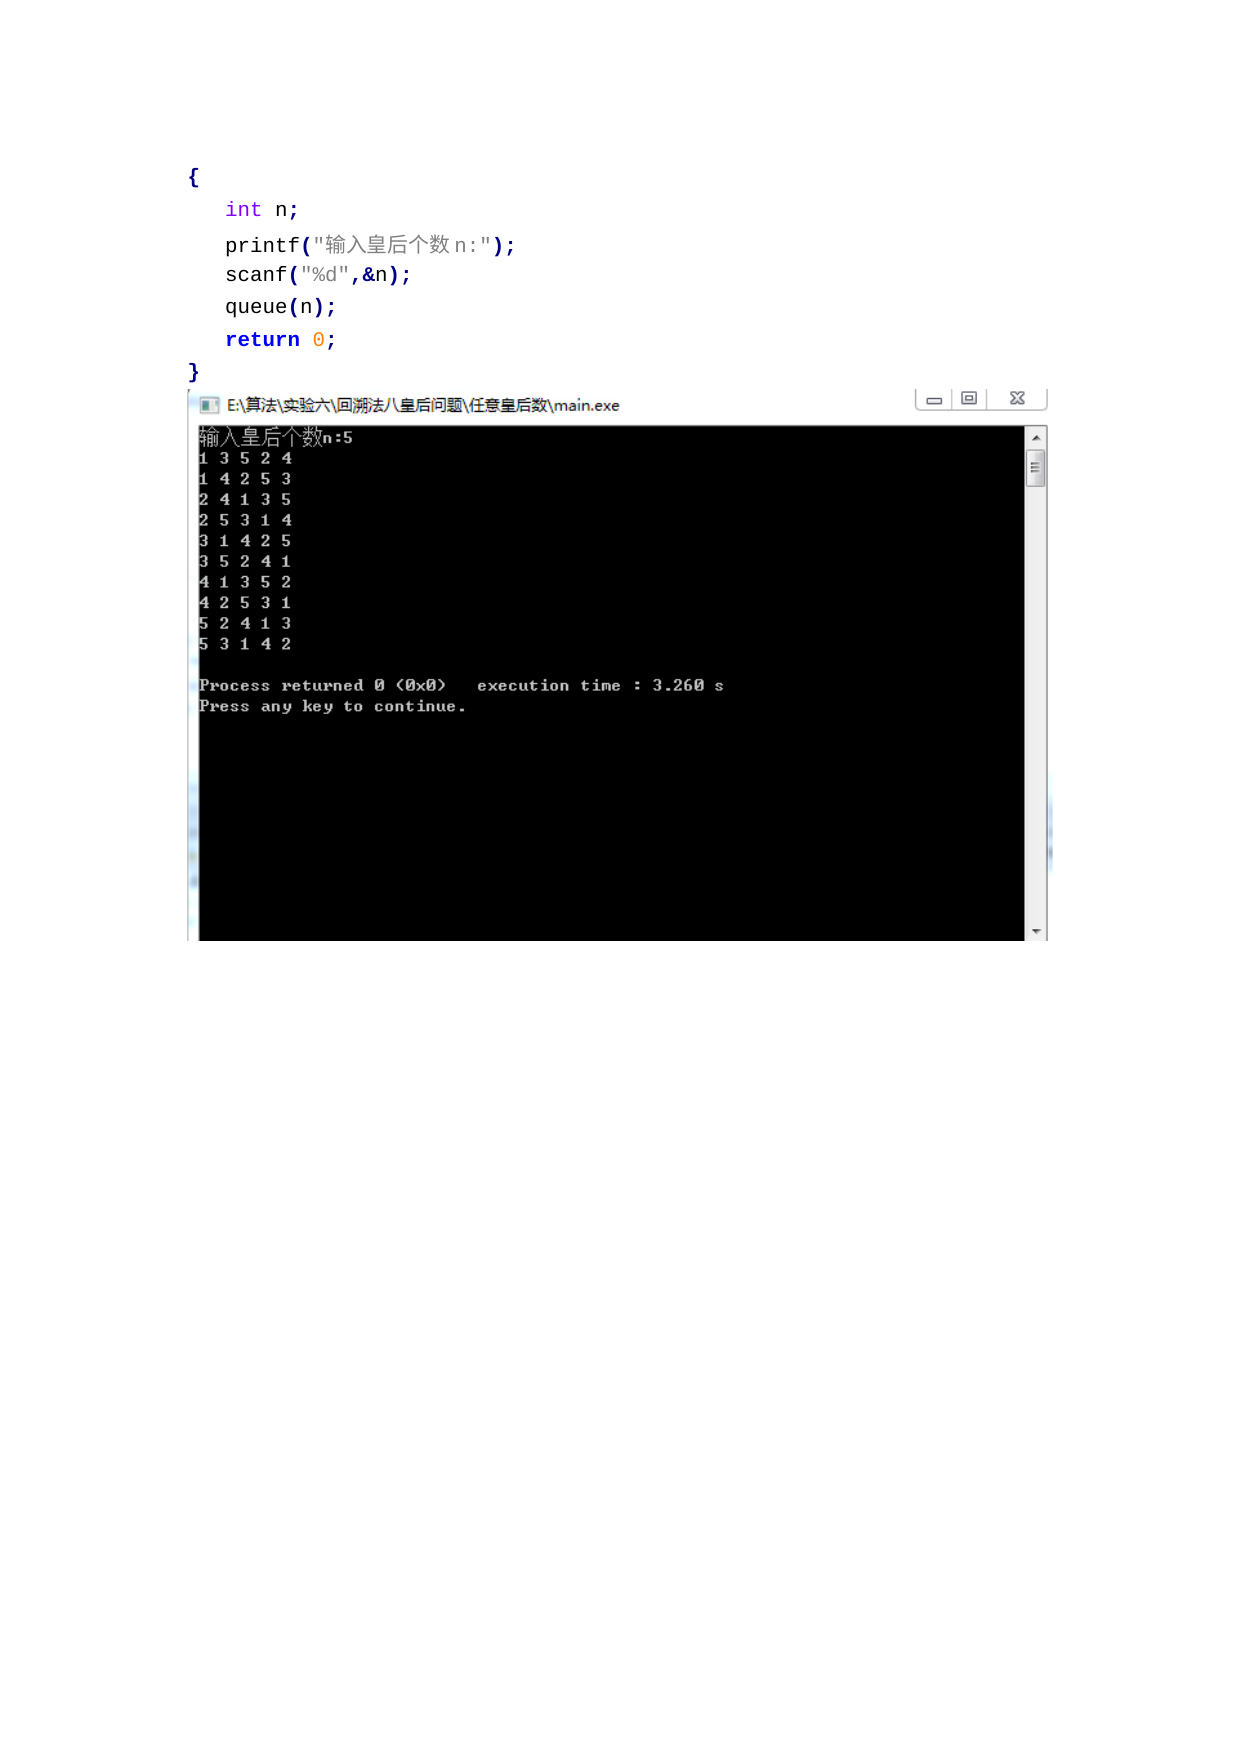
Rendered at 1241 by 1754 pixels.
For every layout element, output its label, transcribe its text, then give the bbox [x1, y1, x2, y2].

text } [187, 357, 1053, 389]
text scanf("%d",&n); [187, 259, 1053, 292]
text printf("输入皇后个数n:"); [187, 227, 1053, 259]
text return 0; [187, 324, 1053, 357]
text int n; [187, 194, 1053, 227]
text { [187, 162, 1053, 194]
picture [187, 389, 1053, 941]
text queue(n); [187, 292, 1053, 324]
